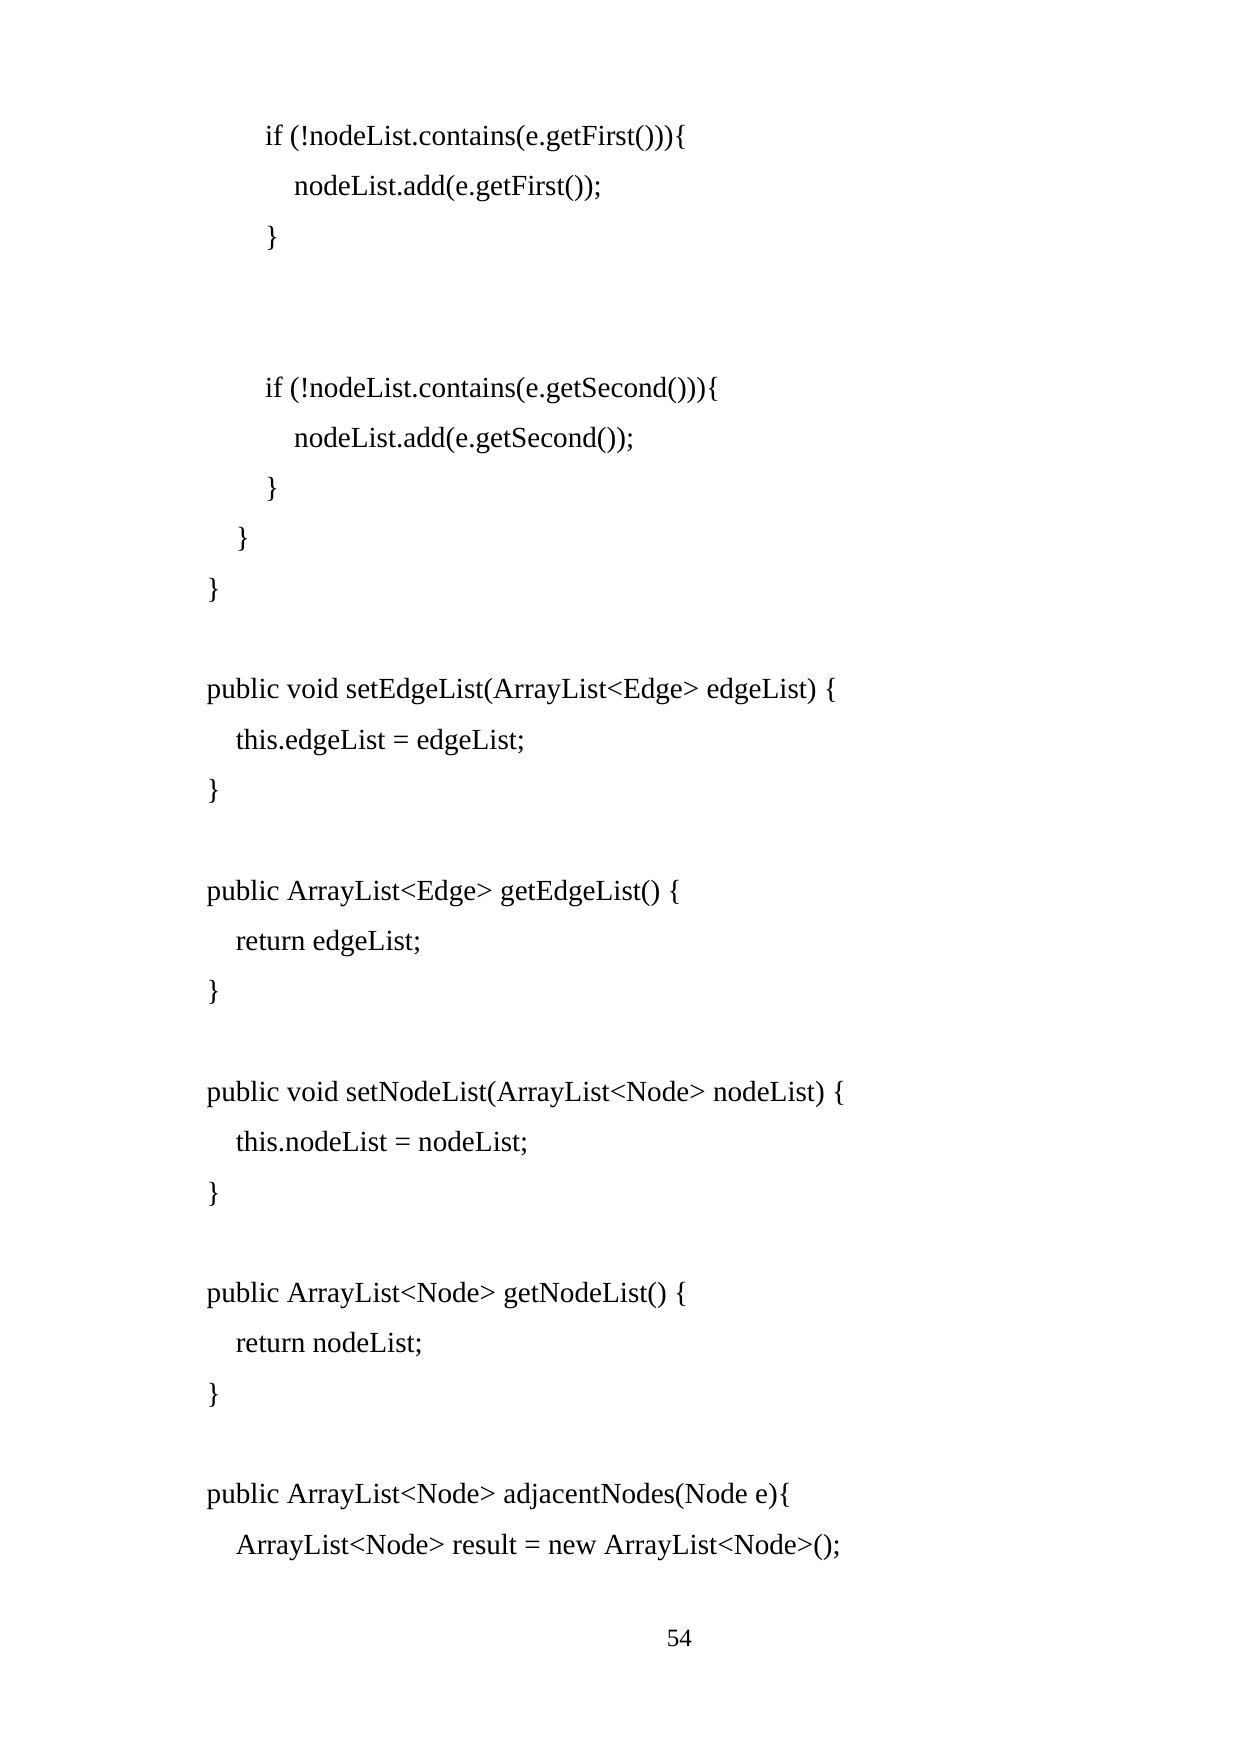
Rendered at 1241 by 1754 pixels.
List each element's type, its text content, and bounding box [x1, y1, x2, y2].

text nodeList.add(e.getFirst()); [177, 168, 1181, 202]
text public ArrayList<Edge> getEdgeList() { [177, 873, 1181, 906]
text public void setEdgeList(ArrayList<Edge> edgeList) { [177, 672, 1181, 705]
text if (!nodeList.contains(e.getSecond())){ [177, 370, 1181, 403]
text public ArrayList<Node> getNodeList() { [177, 1275, 1181, 1309]
text return edgeList; [177, 923, 1181, 957]
text } [177, 521, 1181, 554]
text public void setNodeList(ArrayList<Node> nodeList) { [177, 1074, 1181, 1108]
text this.edgeList = edgeList; [177, 722, 1181, 755]
text } [177, 470, 1181, 504]
text ArrayList<Node> result = new ArrayList<Node>(); [177, 1527, 1181, 1560]
text public ArrayList<Node> adjacentNodes(Node e){ [177, 1477, 1181, 1510]
text if (!nodeList.contains(e.getFirst())){ [177, 118, 1181, 152]
text return nodeList; [177, 1326, 1181, 1359]
text this.nodeList = nodeList; [177, 1124, 1181, 1158]
text } [177, 1376, 1181, 1409]
text } [177, 571, 1181, 604]
text } [177, 1175, 1181, 1208]
text } [177, 772, 1181, 806]
text } [177, 973, 1181, 1007]
text } [177, 219, 1181, 252]
text nodeList.add(e.getSecond()); [177, 420, 1181, 453]
